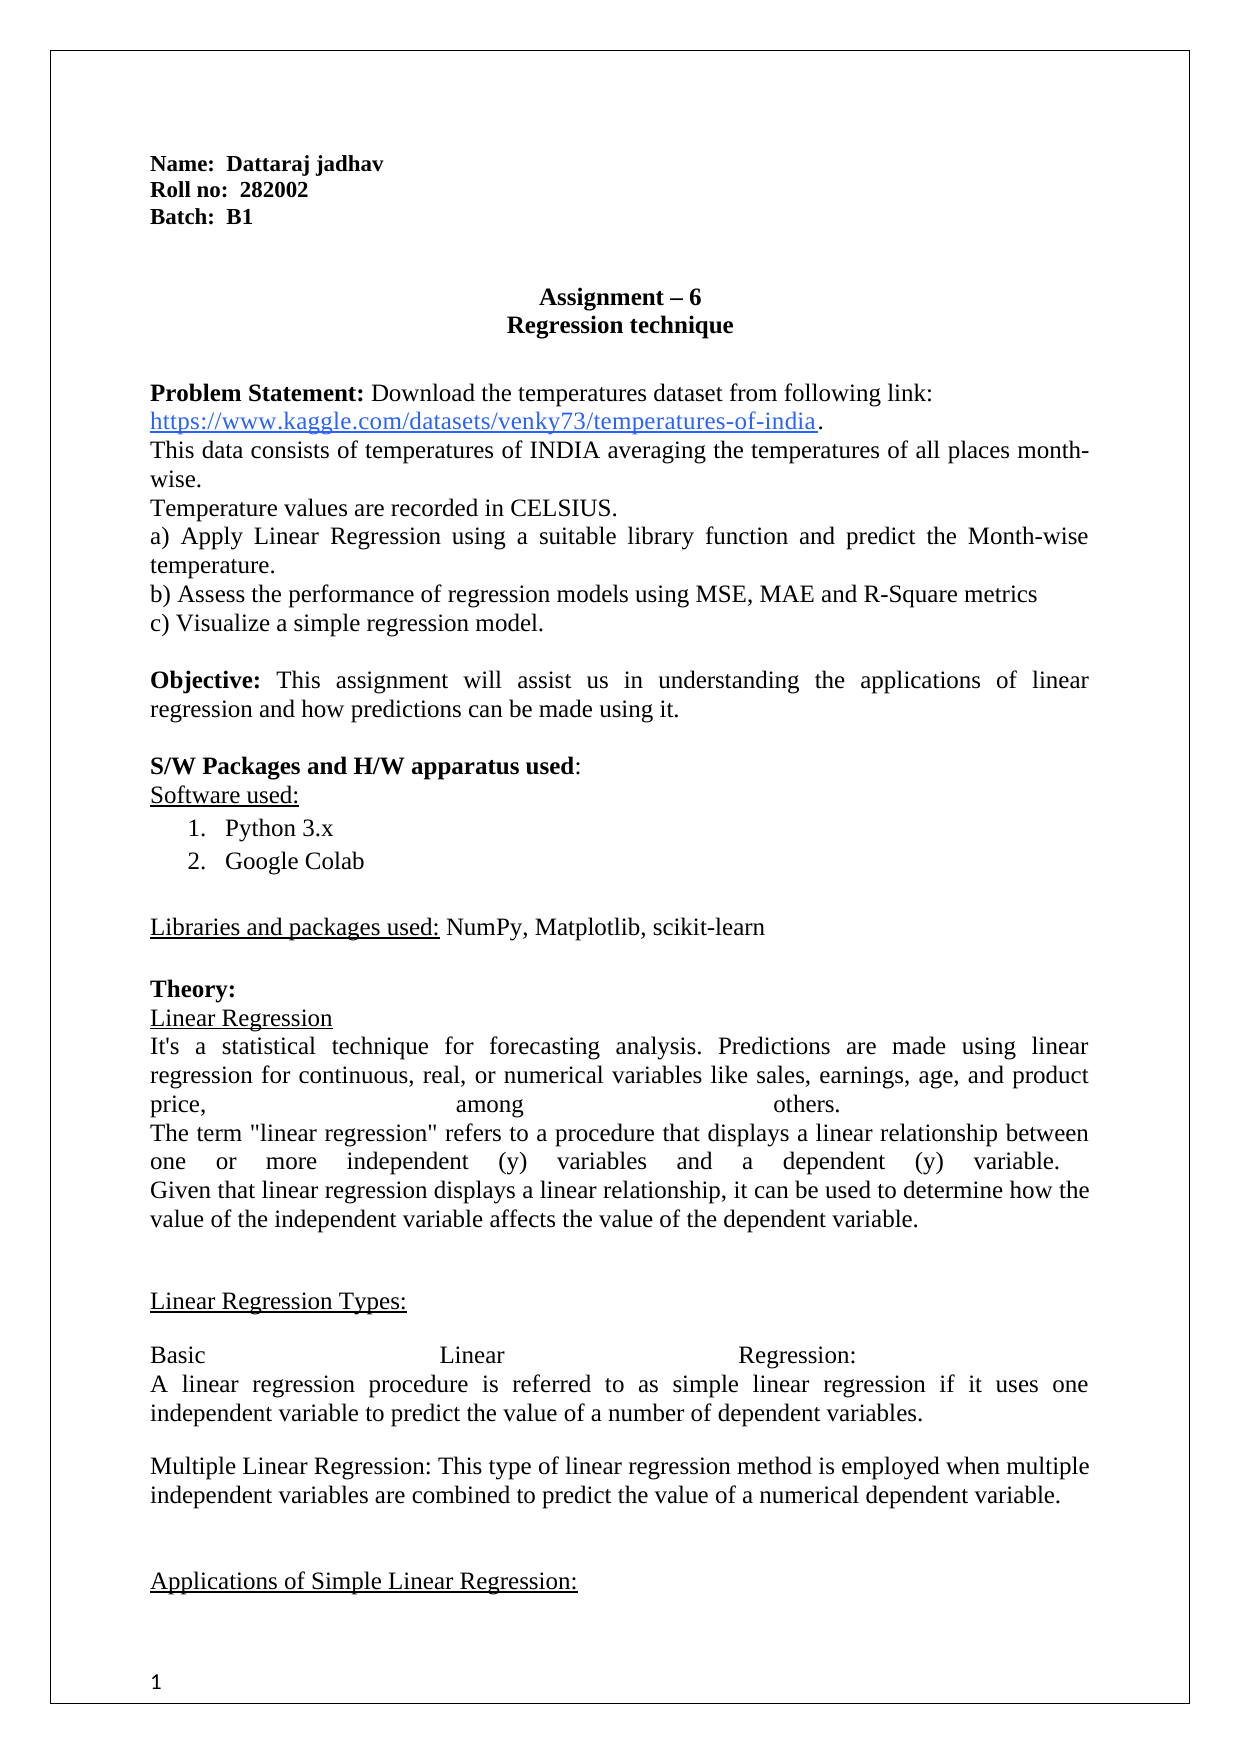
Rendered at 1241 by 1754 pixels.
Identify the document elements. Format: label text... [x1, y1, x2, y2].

text Assignment – 6 [150, 282, 1090, 311]
text Multiple Linear Regression: This type of linear regression method is employed when multiple independent variables are combined to predict the value of a numerical dependent variable. [150, 1451, 1090, 1509]
text Libraries and packages used: NumPy, Matplotlib, scikit-learn [150, 912, 1090, 941]
text Roll no: 282002 [150, 176, 1090, 203]
text Temperature values are recorded in CELSIUS. [150, 493, 1090, 521]
text Theory: [150, 974, 1090, 1003]
text Basic Linear Regression: A linear regression procedure is referred to as simple linear regression if it uses one independent variable to predict the value of a number of dependent variables. [150, 1340, 1090, 1426]
text S/W Packages and H/W apparatus used: [150, 751, 1090, 780]
text Applications of Simple Linear Regression: [150, 1566, 1090, 1595]
text https://www.kaggle.com/datasets/venky73/temperatures-of-india. [150, 406, 1090, 435]
text a) Apply Linear Regression using a suitable library function and predict the Month-wise temperature. [150, 521, 1090, 579]
text Software used: [150, 780, 1090, 809]
text b) Assess the performance of regression models using MSE, MAE and R-Square metrics [150, 579, 1090, 608]
text Linear Regression [150, 1003, 1090, 1031]
text This data consists of temperatures of INDIA averaging the temperatures of all places month-wise. [150, 435, 1090, 493]
text Problem Statement: Download the temperatures dataset from following link: [150, 378, 1090, 406]
text Name: Dattaraj jadhav [150, 150, 1090, 176]
text Batch: B1 [150, 203, 1090, 229]
text Objective: This assignment will assist us in understanding the applications of linear regression and how predictions can be made using it. [150, 665, 1090, 723]
text It's a statistical technique for forecasting analysis. Predictions are made using linear regression for continuous, real, or numerical variables like sales, earnings, age, and product price, among others. The term "linear regression" refers to a procedure that displays a linear relationship between one or more independent (y) variables and a dependent (y) variable. Given that linear regression displays a linear relationship, it can be used to determine how the value of the independent variable affects the value of the dependent variable. [150, 1031, 1090, 1233]
text Regression technique [150, 311, 1090, 339]
list Google Colab [187, 846, 1090, 875]
text Linear Regression Types: [150, 1258, 1090, 1315]
text c) Visualize a simple regression model. [150, 608, 1090, 636]
list Python 3.x [187, 813, 1090, 842]
